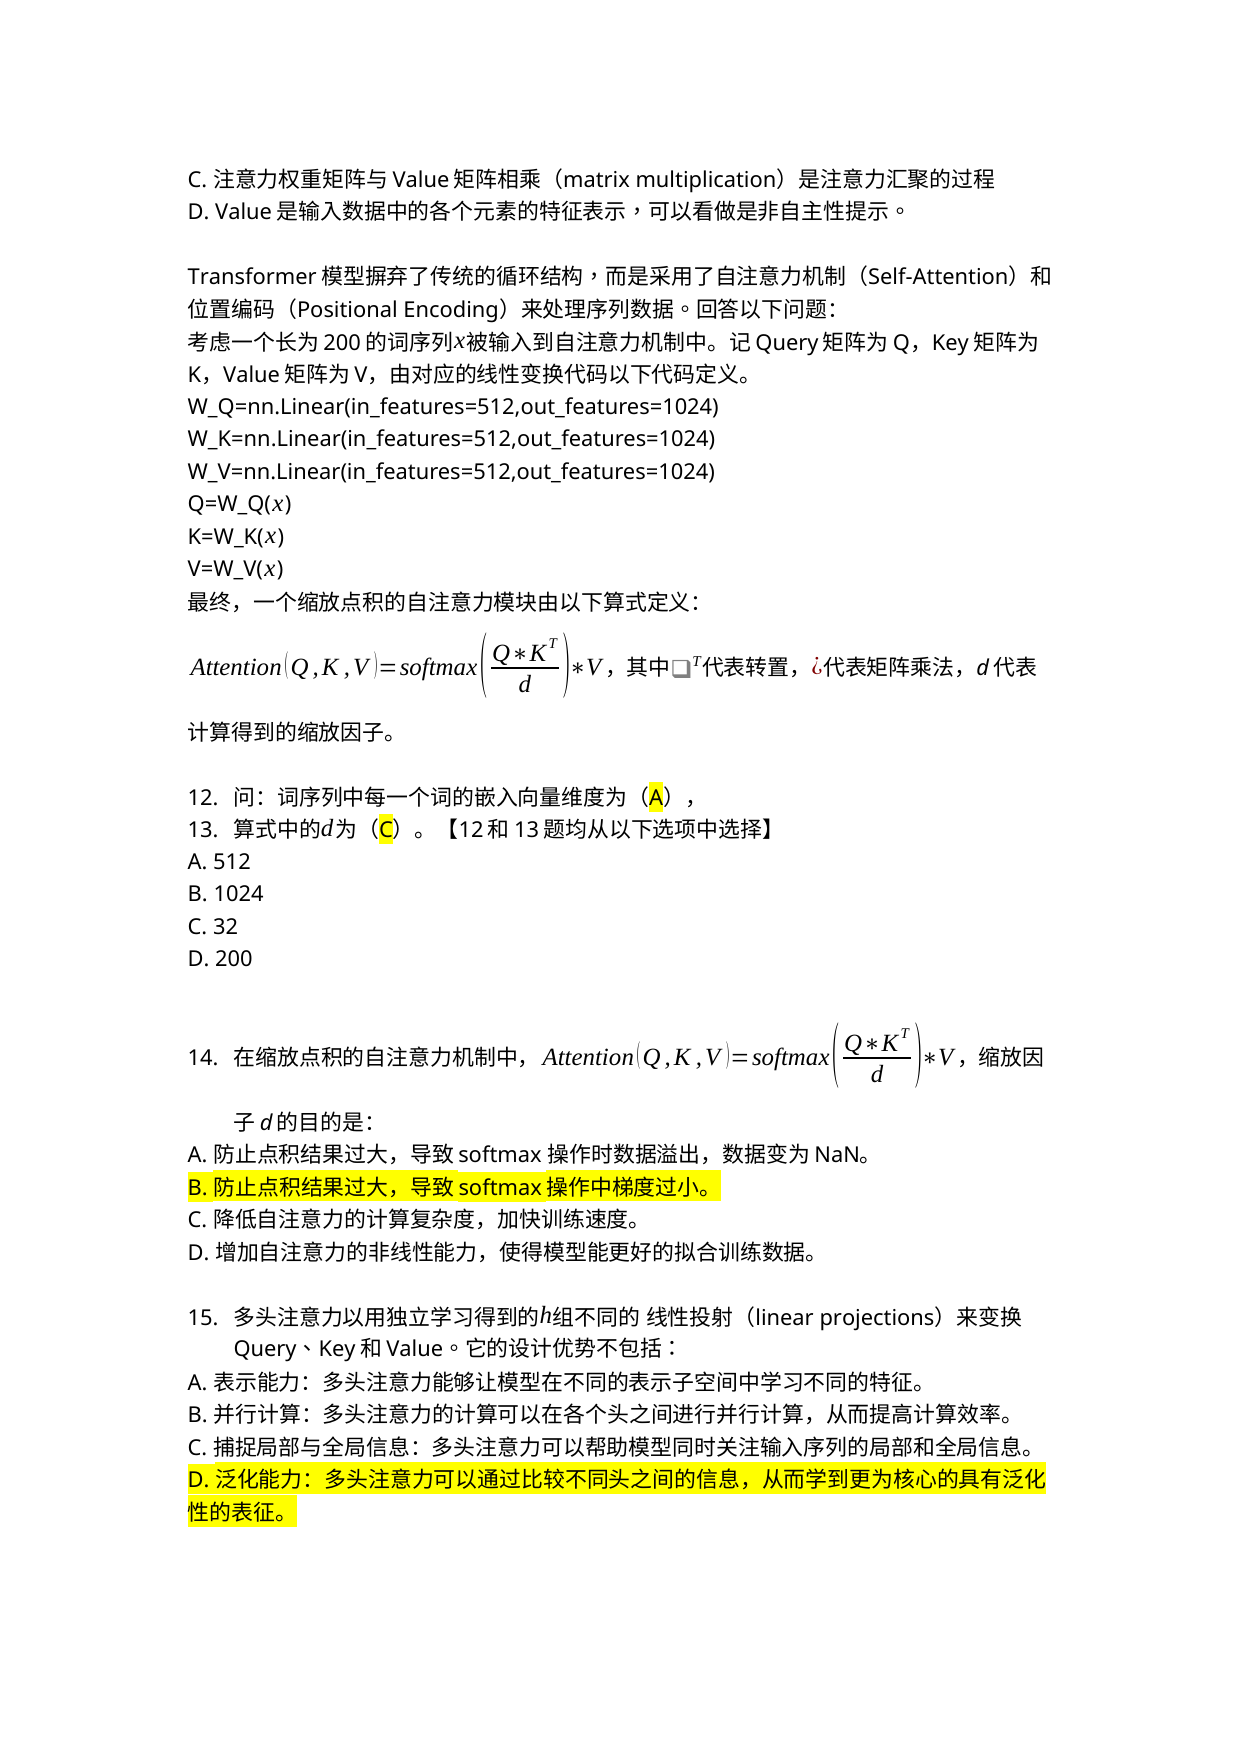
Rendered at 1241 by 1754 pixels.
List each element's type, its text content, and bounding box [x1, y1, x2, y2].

list 在缩放点积的自注意力机制中，，缩放因子d的目的是： [187, 1007, 1053, 1137]
text C. 注意力权重矩阵与Value矩阵相乘（matrix multiplication）是注意力汇聚的过程 [187, 162, 1053, 194]
text B. 1024 [187, 877, 1053, 909]
text C. 32 [187, 909, 1053, 942]
list 问：词序列中每一个词的嵌入向量维度为（A）， [187, 779, 1053, 812]
text D. 增加自注意力的非线性能力，使得模型能更好的拟合训练数据。 [187, 1234, 1053, 1267]
text Transformer模型摒弃了传统的循环结构，而是采用了自注意力机制（Self-Attention）和位置编码（Positional Encoding）来处理序列数据。回答以下问题： [187, 259, 1053, 324]
text A. 表示能力：多头注意力能够让模型在不同的表示子空间中学习不同的特征。 [187, 1364, 1053, 1397]
list 算式中的为（C）。【12和13题均从以下选项中选择】 [187, 812, 1053, 844]
text 考虑一个长为200的词序列被输入到自注意力机制中。记Query矩阵为Q，Key矩阵为K，Value矩阵为V，由对应的线性变换代码以下代码定义。 [187, 324, 1053, 389]
text B. 并行计算：多头注意力的计算可以在各个头之间进行并行计算，从而提高计算效率。 [187, 1397, 1053, 1429]
text D. Value是输入数据中的各个元素的特征表示，可以看做是非自主性提示。 [187, 194, 1053, 227]
text C. 捕捉局部与全局信息：多头注意力可以帮助模型同时关注输入序列的局部和全局信息。 [187, 1429, 1053, 1462]
text B. 防止点积结果过大，导致softmax操作中梯度过小。 [187, 1169, 1053, 1202]
text A. 防止点积结果过大，导致softmax 操作时数据溢出，数据变为NaN。 [187, 1137, 1053, 1169]
text D. 泛化能力：多头注意力可以通过比较不同头之间的信息，从而学到更为核心的具有泛化性的表征。 [187, 1462, 1053, 1527]
text W_Q=nn.Linear(in_features=512,out_features=1024) W_K=nn.Linear(in_features=512,out_features=1024) W_V=nn.Linear(in_features=512,out_features=1024) Q=W_Q() K=W_K() V=W_V() [187, 389, 1053, 584]
text A. 512 [187, 844, 1053, 877]
text ，其中代表转置，代表矩阵乘法，d代表计算得到的缩放因子。 [187, 617, 1053, 747]
text C. 降低自注意力的计算复杂度，加快训练速度。 [187, 1202, 1053, 1234]
text 最终，一个缩放点积的自注意力模块由以下算式定义： [187, 584, 1053, 617]
list 多头注意力以用独立学习得到的组不同的 线性投射（linear projections）来变换Query、Key和Value。它的设计优势不包括： [187, 1299, 1053, 1364]
text D. 200 [187, 942, 1053, 974]
